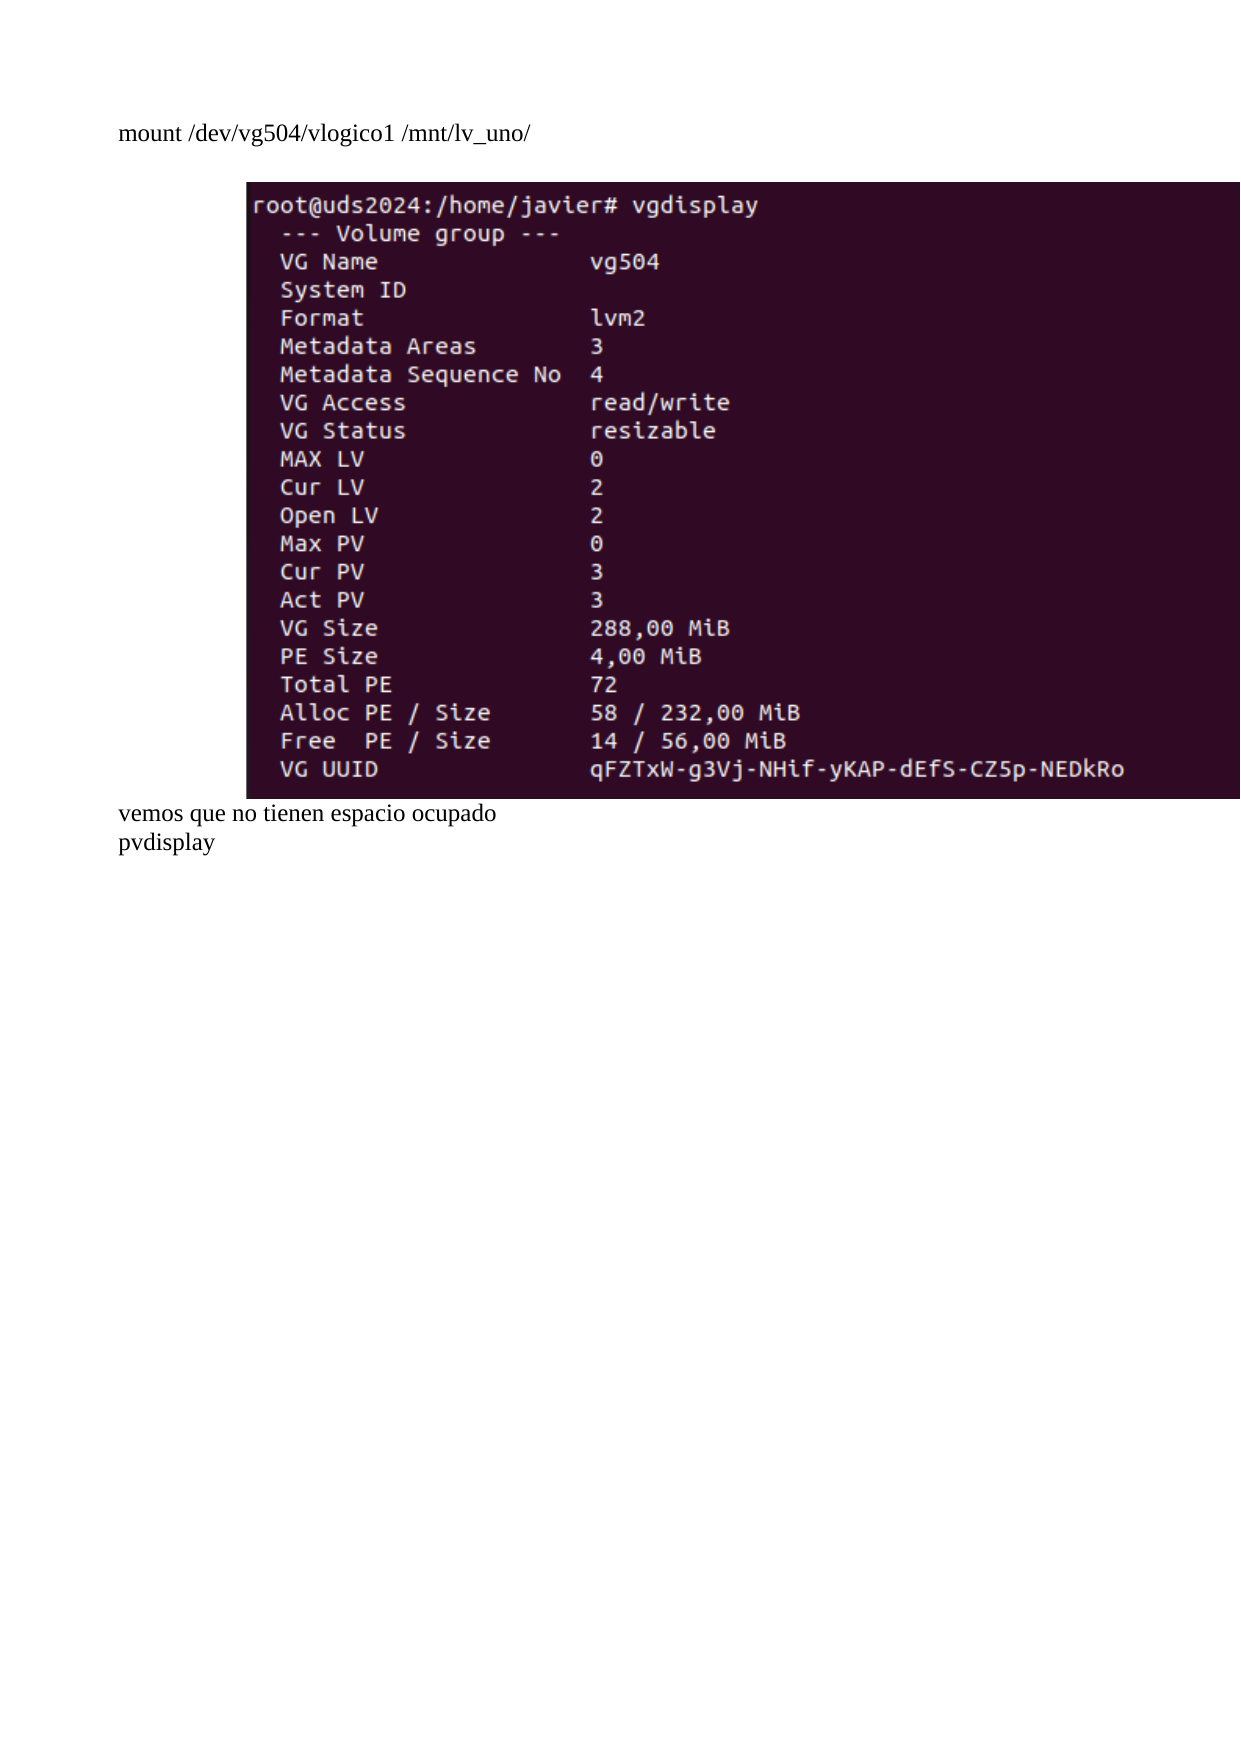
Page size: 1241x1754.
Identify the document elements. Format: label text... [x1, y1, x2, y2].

picture [246, 182, 1240, 799]
text mount /dev/vg504/vlogico1 /mnt/lv_uno/ [118, 118, 1122, 147]
text pvdisplay [118, 827, 1122, 856]
